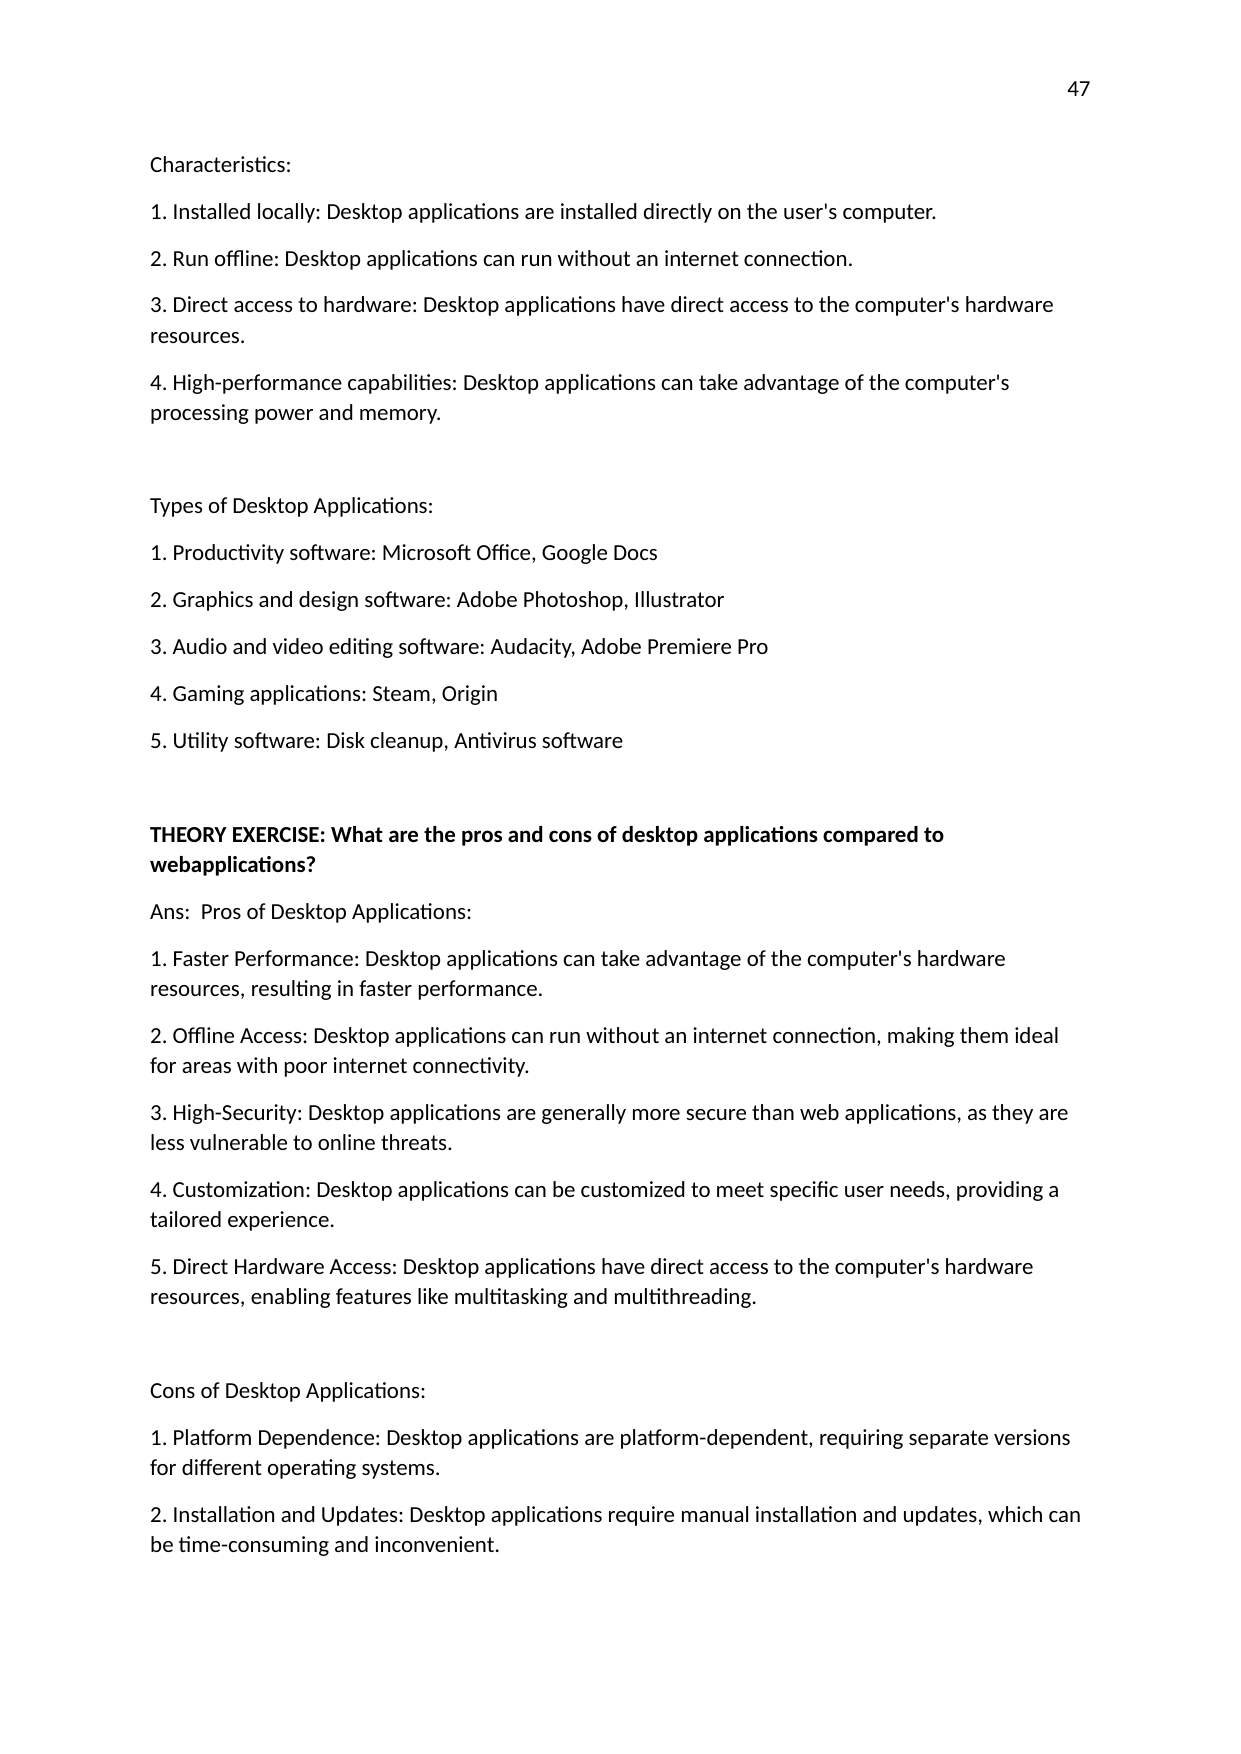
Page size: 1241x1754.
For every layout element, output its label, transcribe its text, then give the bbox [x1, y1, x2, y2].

text 1. Installed locally: Desktop applications are installed directly on the user's computer. [150, 197, 1090, 225]
text 1. Productivity software: Microsoft Office, Google Docs [150, 538, 1090, 567]
text 3. Direct access to hardware: Desktop applications have direct access to the computer's hardware resources. [150, 291, 1090, 349]
text Types of Desktop Applications: [150, 492, 1090, 520]
text Characteristics: [150, 150, 1090, 178]
text 4. Customization: Desktop applications can be customized to meet specific user needs, providing a tailored experience. [150, 1175, 1090, 1233]
text 1. Platform Dependence: Desktop applications are platform-dependent, requiring separate versions for different operating systems. [150, 1423, 1090, 1481]
text Cons of Desktop Applications: [150, 1376, 1090, 1404]
text 4. Gaming applications: Steam, Origin [150, 679, 1090, 707]
text 2. Graphics and design software: Adobe Photoshop, Illustrator [150, 585, 1090, 613]
text 2. Installation and Updates: Desktop applications require manual installation and updates, which can be time-consuming and inconvenient. [150, 1500, 1090, 1558]
text 4. High-performance capabilities: Desktop applications can take advantage of the computer's processing power and memory. [150, 368, 1090, 426]
text Ans: Pros of Desktop Applications: [150, 897, 1090, 925]
text THEORY EXERCISE: What are the pros and cons of desktop applications compared to webapplications? [150, 820, 1090, 878]
text 5. Direct Hardware Access: Desktop applications have direct access to the computer's hardware resources, enabling features like multitasking and multithreading. [150, 1252, 1090, 1310]
text 3. High-Security: Desktop applications are generally more secure than web applications, as they are less vulnerable to online threats. [150, 1098, 1090, 1156]
text 1. Faster Performance: Desktop applications can take advantage of the computer's hardware resources, resulting in faster performance. [150, 944, 1090, 1002]
text 2. Run offline: Desktop applications can run without an internet connection. [150, 244, 1090, 272]
text 2. Offline Access: Desktop applications can run without an internet connection, making them ideal for areas with poor internet connectivity. [150, 1021, 1090, 1079]
text 3. Audio and video editing software: Audacity, Adobe Premiere Pro [150, 632, 1090, 660]
text 5. Utility software: Disk cleanup, Antivirus software [150, 726, 1090, 754]
